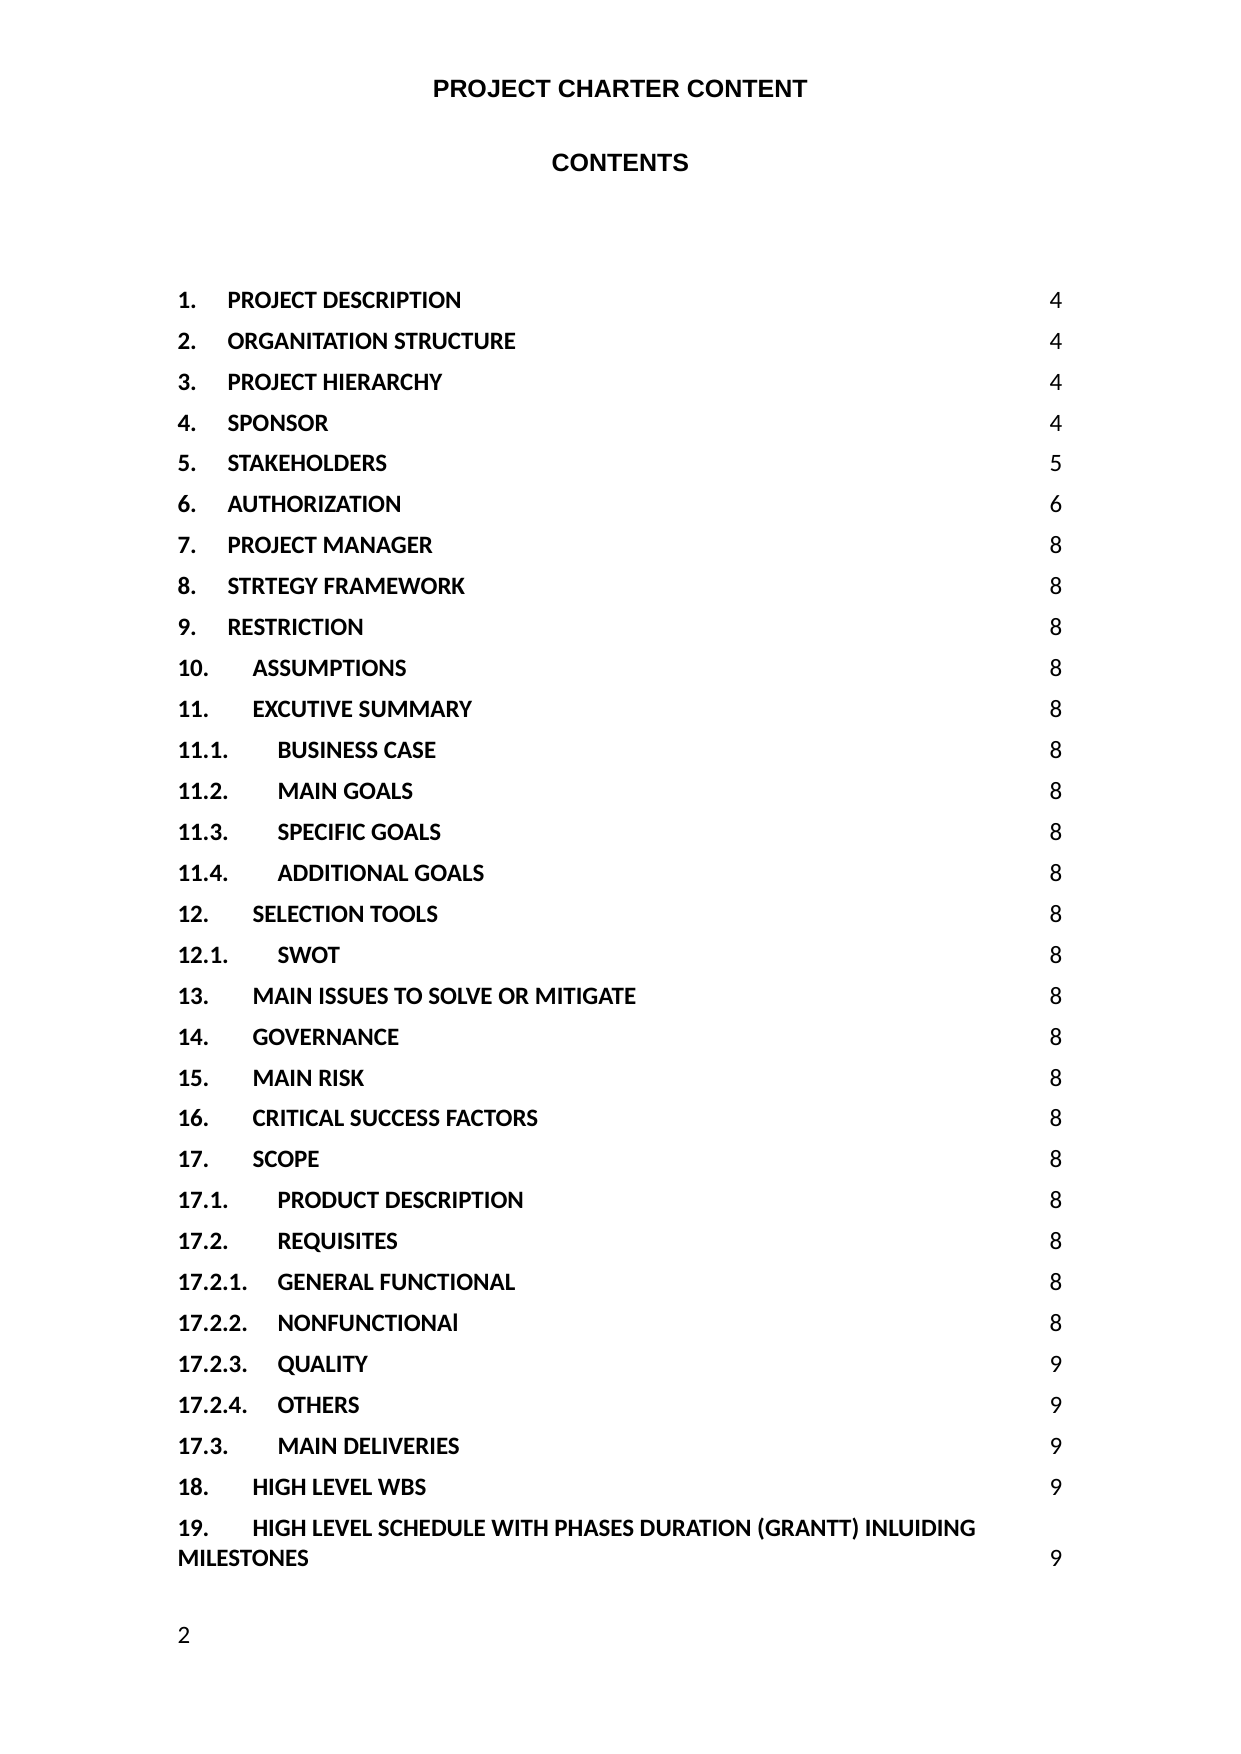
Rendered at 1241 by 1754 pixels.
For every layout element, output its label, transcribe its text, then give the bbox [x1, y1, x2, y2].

text CONTENTS [177, 148, 1063, 176]
